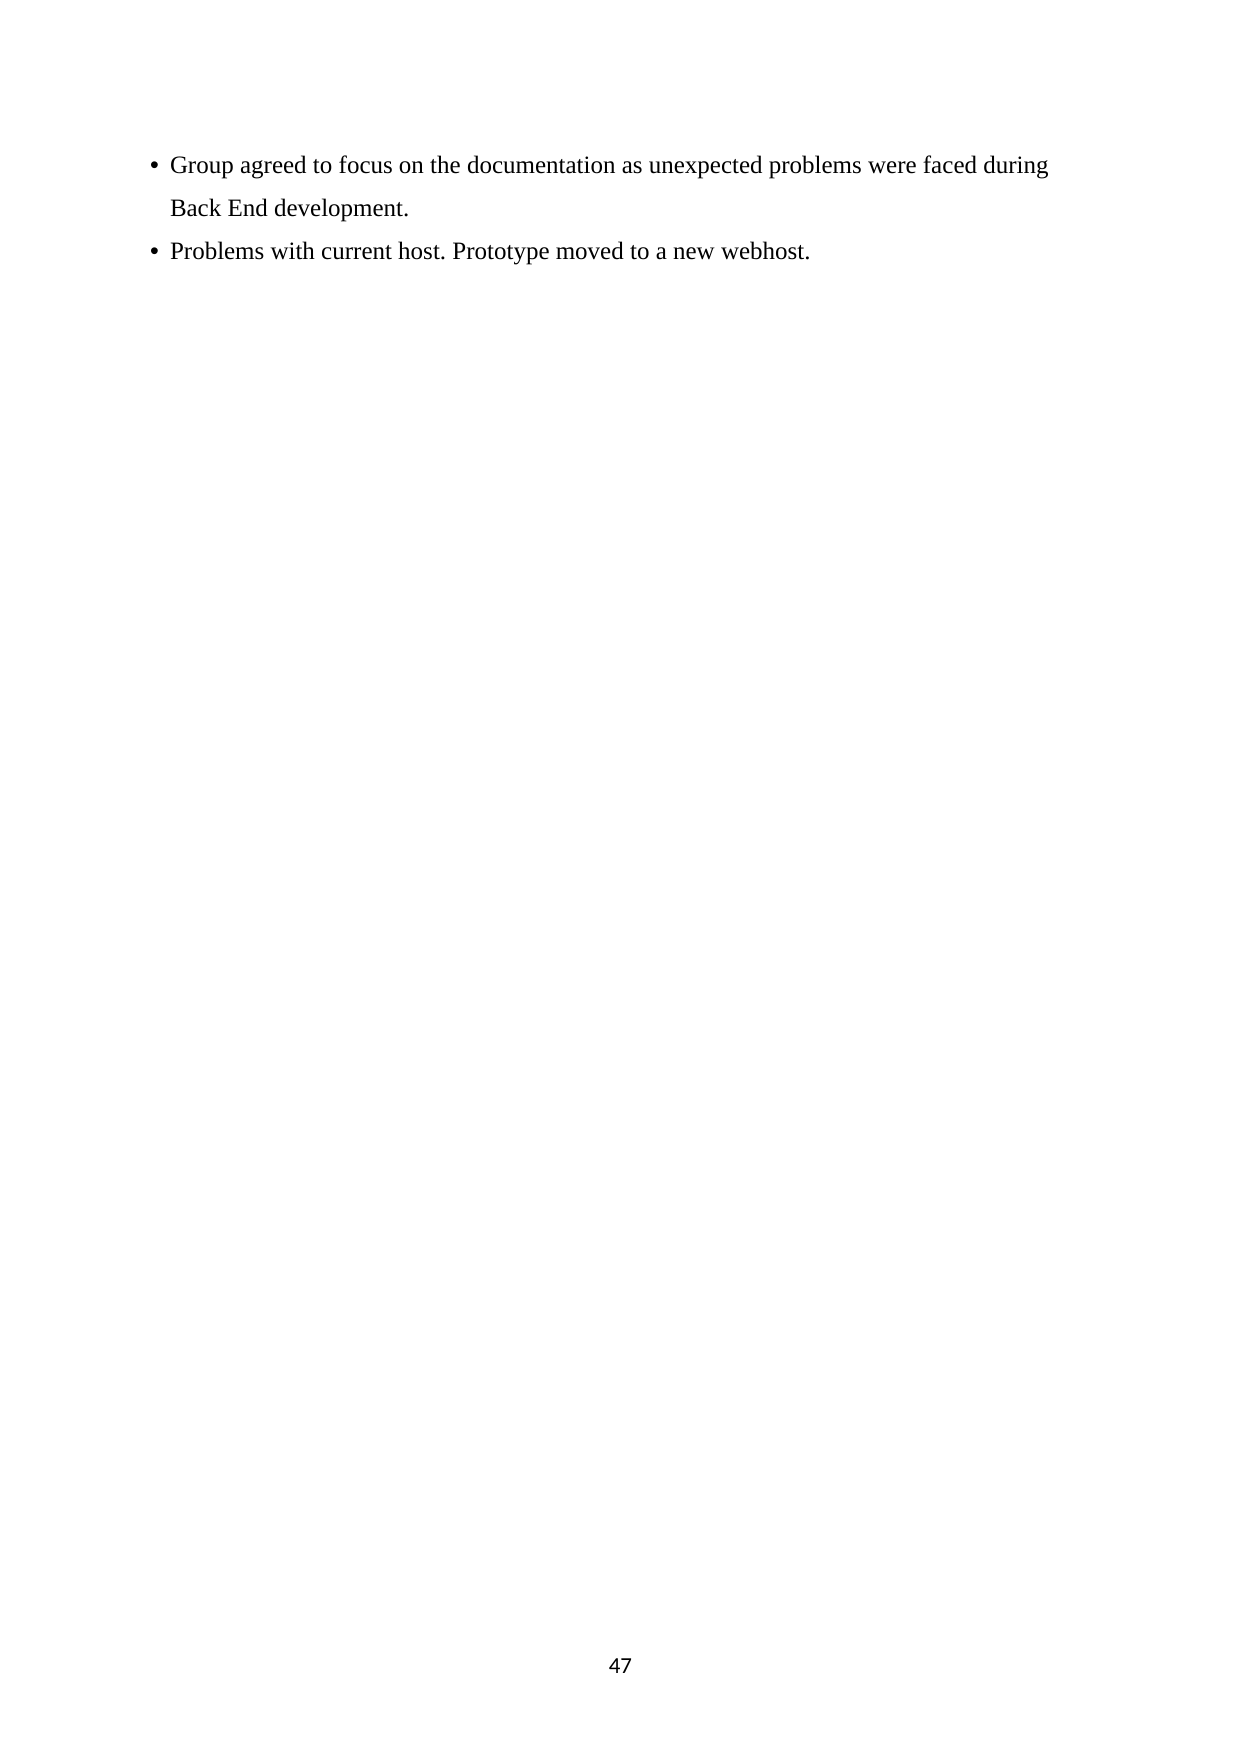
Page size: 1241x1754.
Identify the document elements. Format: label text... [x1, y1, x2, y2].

list Problems with current host. Prototype moved to a new webhost. [150, 236, 1090, 265]
list Group agreed to focus on the documentation as unexpected problems were faced during Back End development. [150, 150, 1090, 222]
